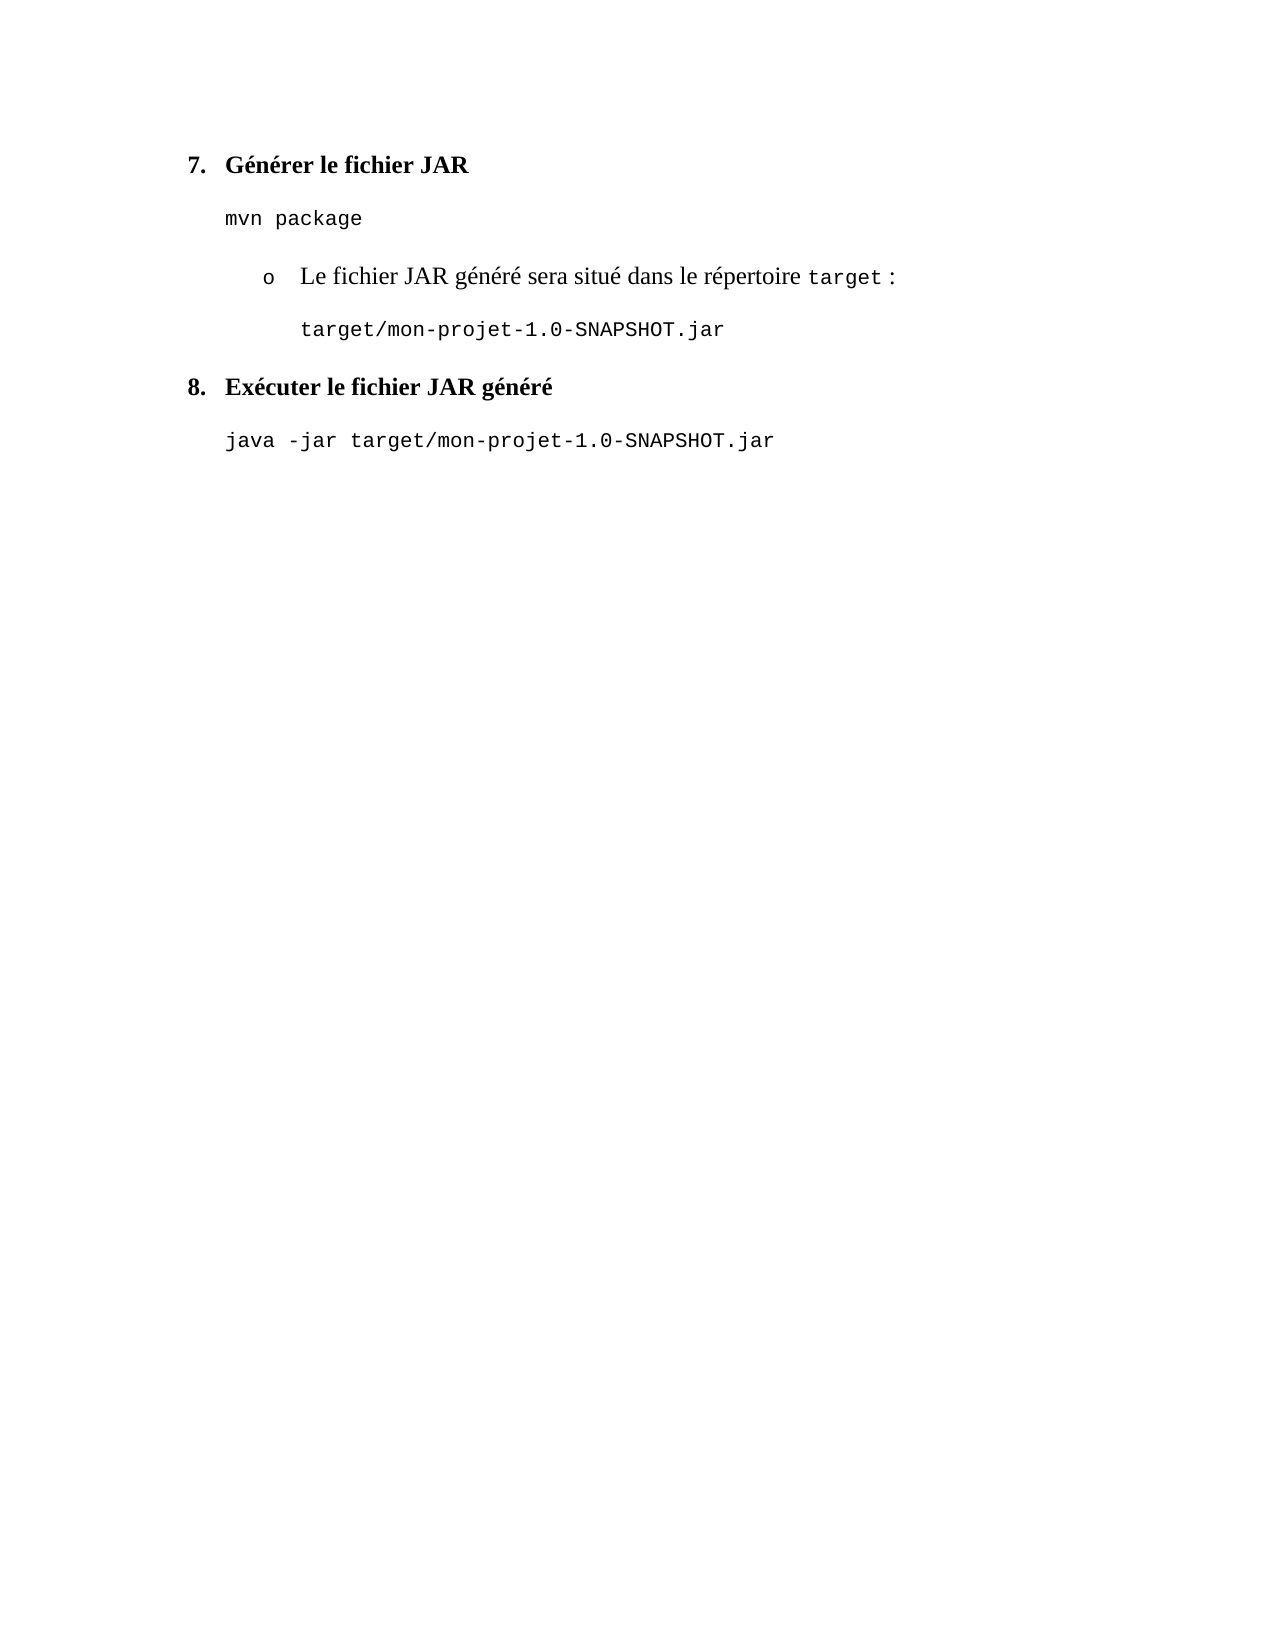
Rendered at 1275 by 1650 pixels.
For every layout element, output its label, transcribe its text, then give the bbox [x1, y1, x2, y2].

list Le fichier JAR généré sera situé dans le répertoire target : [262, 261, 1125, 290]
text target/mon-projet-1.0-SNAPSHOT.jar [300, 319, 1125, 343]
list Générer le fichier JAR [187, 150, 1125, 179]
text java -jar target/mon-projet-1.0-SNAPSHOT.jar [225, 430, 1125, 454]
list Exécuter le fichier JAR généré [187, 372, 1125, 401]
text mvn package [225, 208, 1125, 232]
